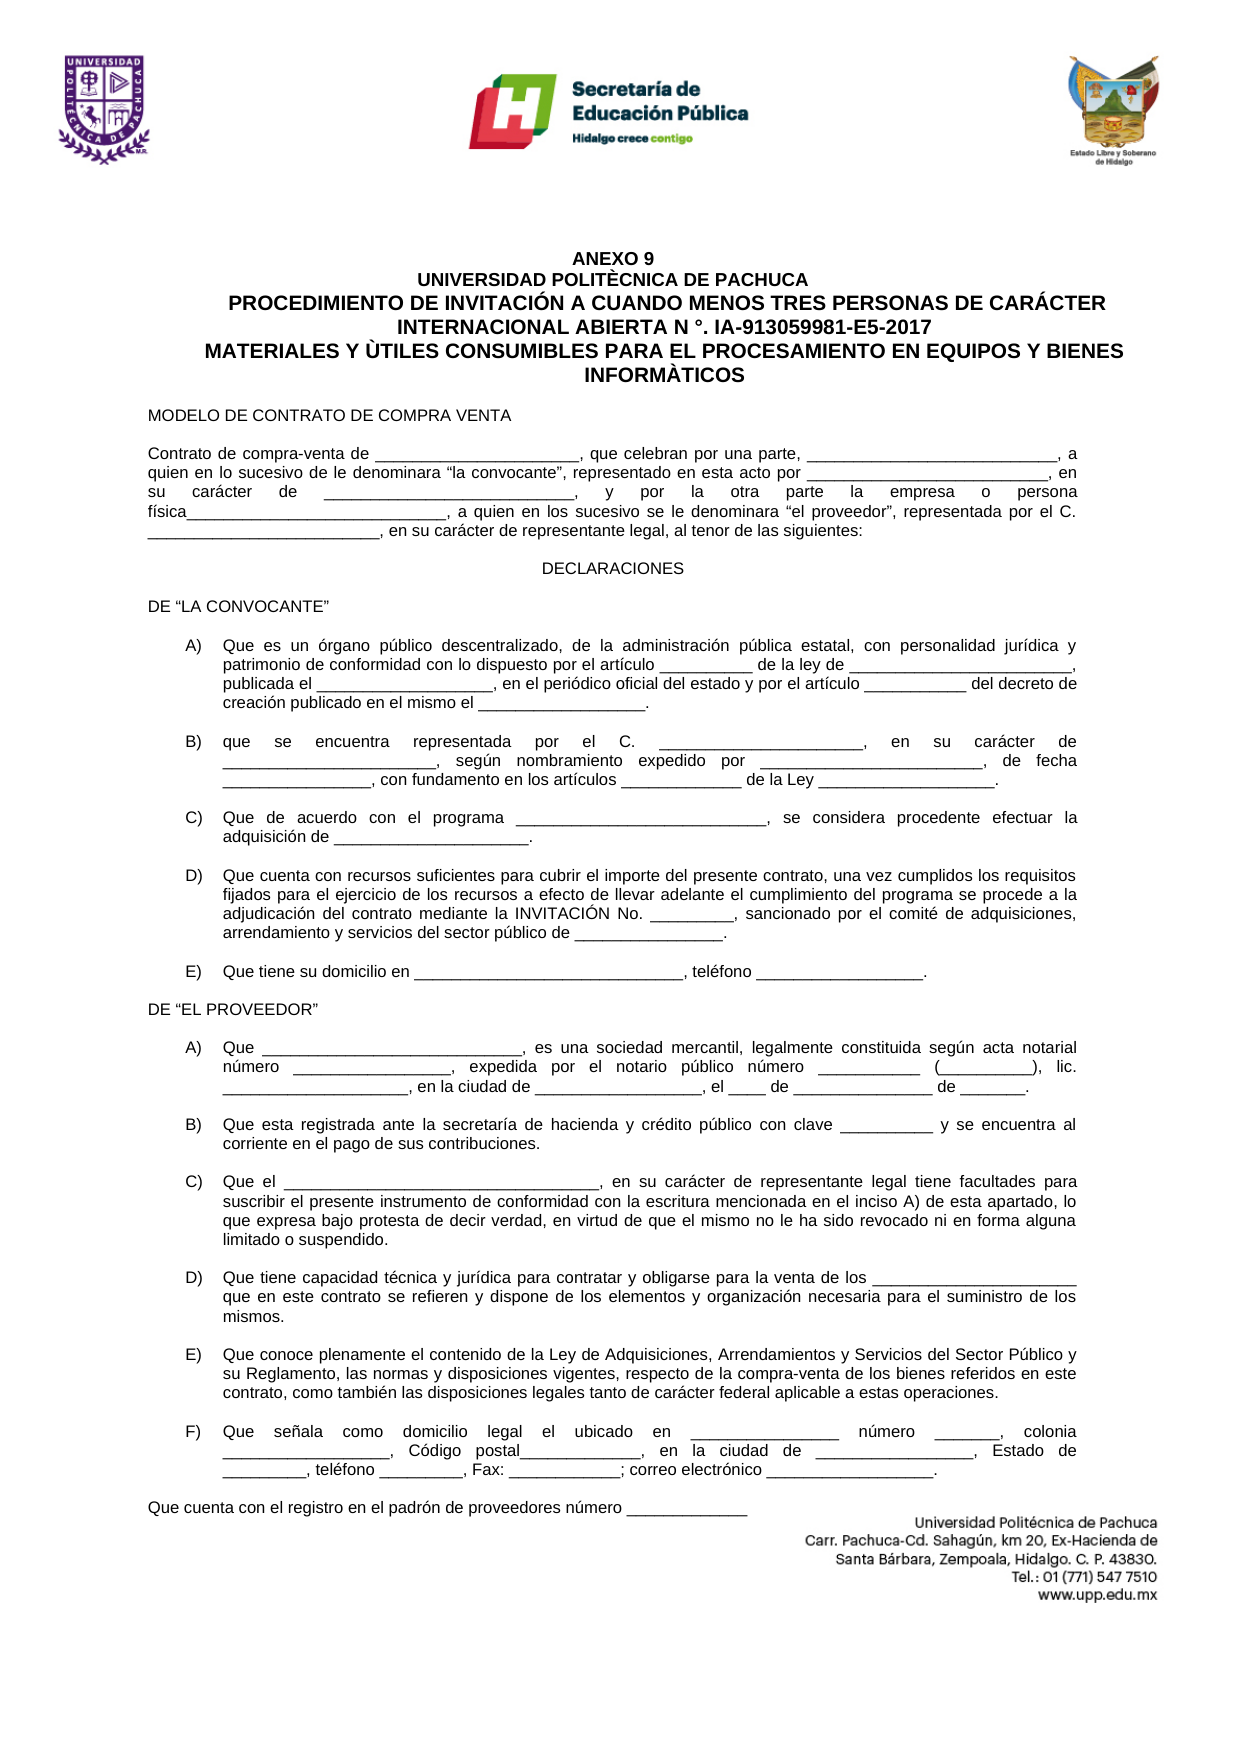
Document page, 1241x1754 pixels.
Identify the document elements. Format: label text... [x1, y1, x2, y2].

list Que cuenta con recursos suficientes para cubrir el importe del presente contrato, una vez cumplidos los requisitos fijados para el ejercicio de los recursos a efecto de llevar adelante el cumplimiento del programa se procede a la adjudicación del contrato mediante _________, sancionado por el comité de adquisiciones, arrendamiento y servicios del sector público de ________________. [185, 866, 1078, 942]
subtitle ANEXO 9 [148, 247, 1078, 269]
text Que cuenta con el registro en el padrón de proveedores número _____________ [148, 1498, 1078, 1517]
list Que señala como domicilio legal el ubicado en ________________ número _______, colonia __________________, Código postal_____________, en la ciudad de _________________, Estado de _________, teléfono _________, Fax: ____________; correo electrónico __________________. [185, 1421, 1078, 1479]
list que se encuentra representada por el C. ______________________, en su carácter de _______________________, según nombramiento expedido por ________________________, de fecha ________________, con fundamento en los artículos _____________ de ___________________. [185, 731, 1078, 789]
text MATERIALES Y ÙTILES CONSUMIBLES PARA EL PROCESAMIENTO EN EQUIPOS Y BIENES INFORMÀTICOS [148, 338, 1181, 386]
text DE “” [148, 597, 1078, 616]
list Que ____________________________, es una sociedad mercantil, legalmente constituida según acta notarial número _________________, expedida por el notario público número ___________ (__________), lic. ____________________, en la ciudad de __________________, el ____ de _______________ de _______. [185, 1038, 1078, 1096]
list Que el __________________________________, en su carácter de representante legal tiene facultades para suscribir el presente instrumento de conformidad con la escritura mencionada en el inciso A) de esta apartado, lo que expresa bajo protesta de decir verdad, en virtud de que el mismo no le ha sido revocado ni en forma alguna limitado o suspendido. [185, 1172, 1078, 1249]
text Contrato de compra-venta de ______________________, que celebran por una parte, ___________________________, a quien en lo sucesivo de le denominara “la convocante”, representado en esta acto por __________________________, en su carácter de ___________________________, y por la otra parte la empresa o persona física____________________________, a quien en los sucesivo se le denominara “el proveedor”, representada por el C. _________________________, en su carácter de representante legal, al tenor de las siguientes: [148, 444, 1078, 540]
subtitle UNIVERSIDAD POLITÈCNICA DE PACHUCA [148, 269, 1078, 291]
list Que de acuerdo con el programa ___________________________, se considera procedente efectuar la adquisición de _____________________. [185, 808, 1078, 846]
list Que es un órgano público descentralizado, de la administración pública estatal, con personalidad jurídica y patrimonio de conformidad con lo dispuesto por el artículo __________ de la ley de ________________________, publicada el ___________________, en el periódico oficial del estado y por el artículo ___________ del decreto de creación publicado en el mismo el __________________. [185, 636, 1078, 712]
list Que tiene su domicilio en _____________________________, teléfono __________________. [185, 961, 1078, 981]
picture [0, 1, 1241, 1653]
text DE “EL PROVEEDOR” [148, 1000, 1078, 1019]
list Que tiene capacidad técnica y jurídica para contratar y obligarse para la venta de los ______________________ que en este contrato se refieren y dispone de los elementos y organización necesaria para el suministro de los mismos. [185, 1268, 1078, 1326]
list Que esta registrada ante la secretaría de hacienda y crédito público con clave __________ y se encuentra al corriente en el pago de sus contribuciones. [185, 1115, 1078, 1153]
list Que conoce plenamente el contenido de de Adquisiciones, Arrendamientos y Servicios del Sector Público y su Reglamento, las normas y disposiciones vigentes, respecto de la compra-venta de los bienes referidos en este contrato, como también las disposiciones legales tanto de carácter federal aplicable a estas operaciones. [185, 1345, 1078, 1402]
text DECLARACIONES [148, 559, 1078, 578]
text MODELO DE CONTRATO DE COMPRA VENTA [148, 406, 1078, 425]
subtitle PROCEDIMIENTO DE INVITACIÓN A CUANDO MENOS TRES PERSONAS DE CARÁCTER INTERNACIONAL ABIERTA N °. IA-913059981-E5-2017 [148, 291, 1181, 338]
